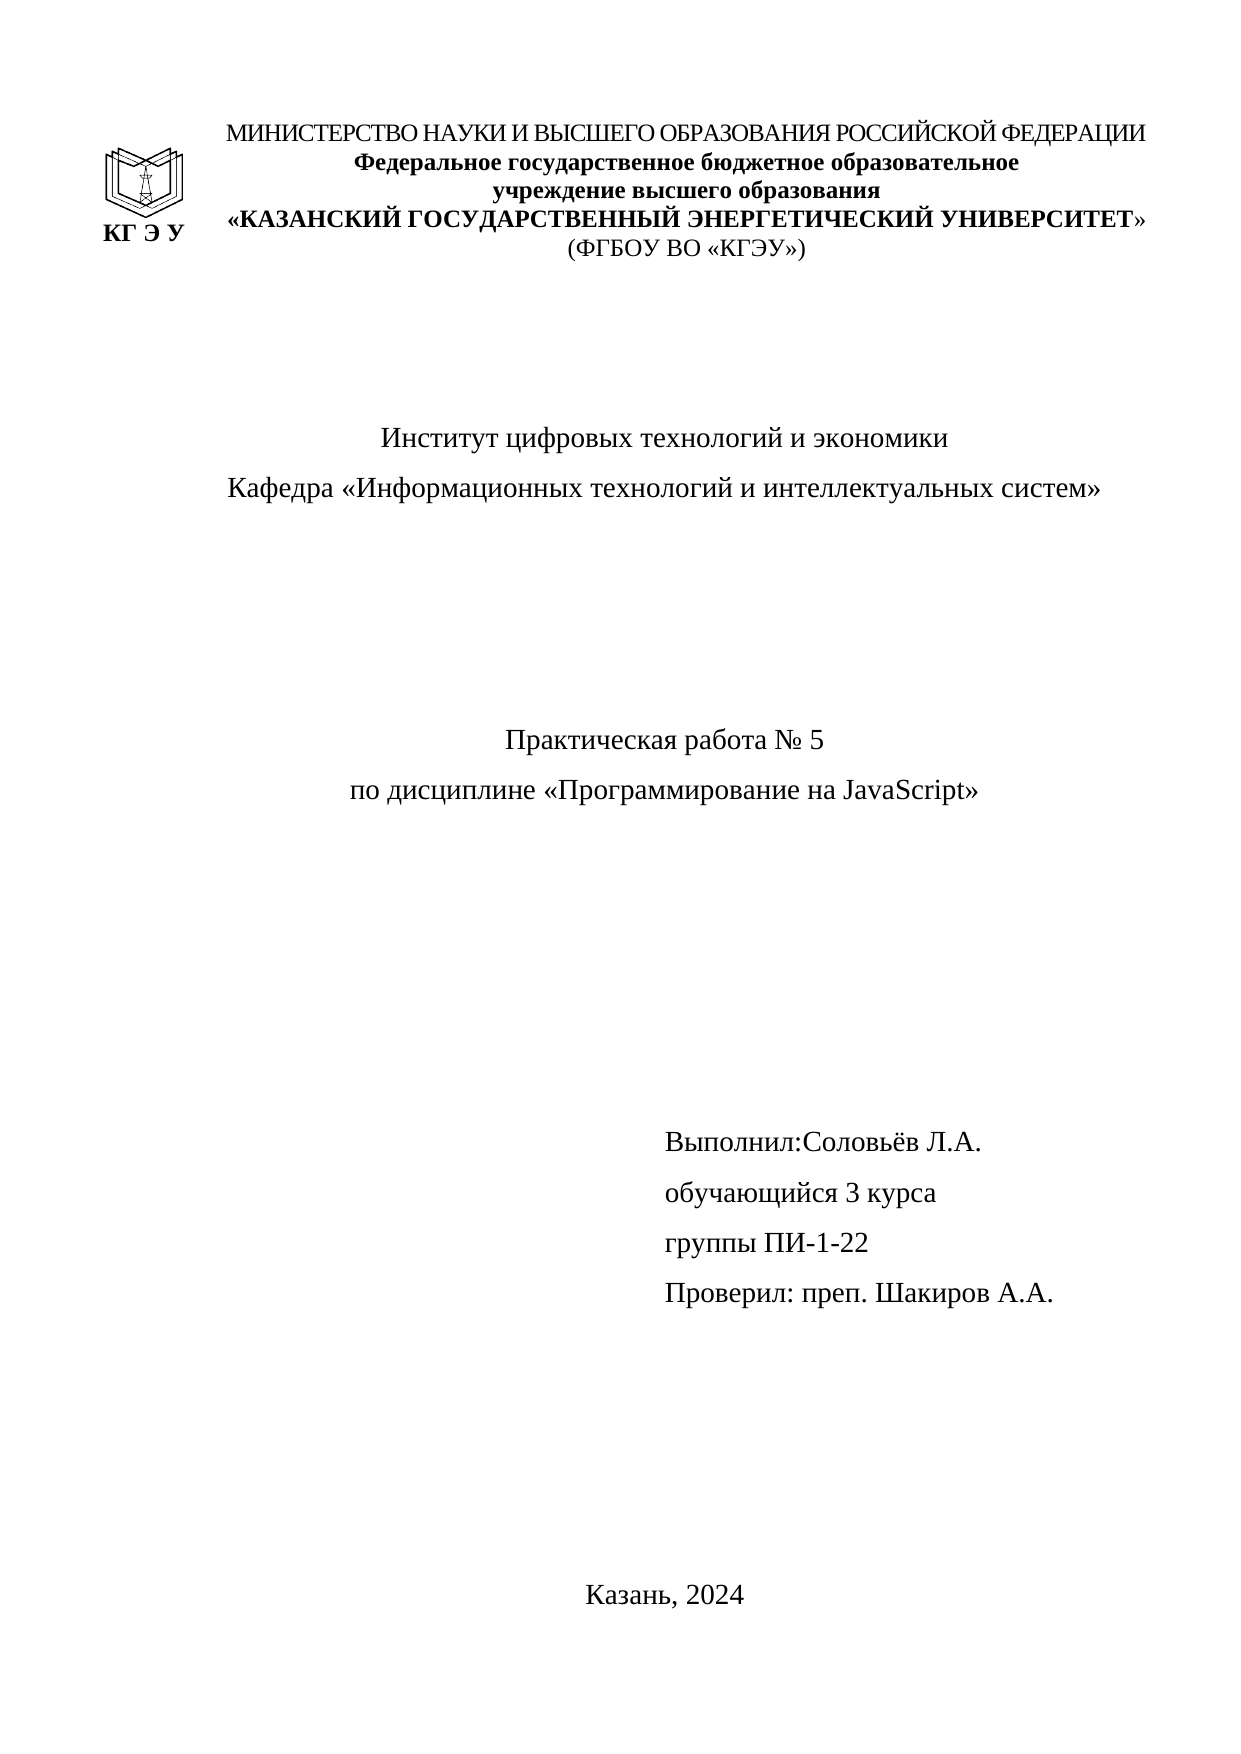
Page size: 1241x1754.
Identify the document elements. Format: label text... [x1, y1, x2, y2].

text обучающийся 3 курса [664, 1175, 1152, 1208]
text Кафедра «Информационных технологий и интеллектуальных систем» [177, 470, 1152, 504]
text Институт цифровых технологий и экономики [177, 420, 1152, 453]
table_header КГ Э У [77, 118, 210, 262]
text Казань, 2024 [177, 1577, 1152, 1611]
text по дисциплине «Программирование на JavaScript» [177, 772, 1152, 806]
table_header МИНИСТЕРСТВО НАУКИ И ВЫСШЕГО ОБРАЗОВАНИЯ РОССИЙСКОЙ ФЕДЕРАЦИИ Федеральное государственное бюджетное образовательное учреждение высшего образования «КАЗАНСКИЙ ГОСУДАРСТВЕННЫЙ ЭНЕРГЕТИЧЕСКИЙ УНИВЕРСИТЕТ» (ФГБОУ ВО «КГЭУ») [210, 118, 1163, 262]
text группы ПИ-1-22 [664, 1225, 1152, 1258]
text Практическая работа № 5 [177, 722, 1152, 755]
text Проверил: преп. Шакиров А.А. [664, 1275, 1152, 1309]
text Выполнил:Соловьёв Л.А. [664, 1124, 1152, 1158]
